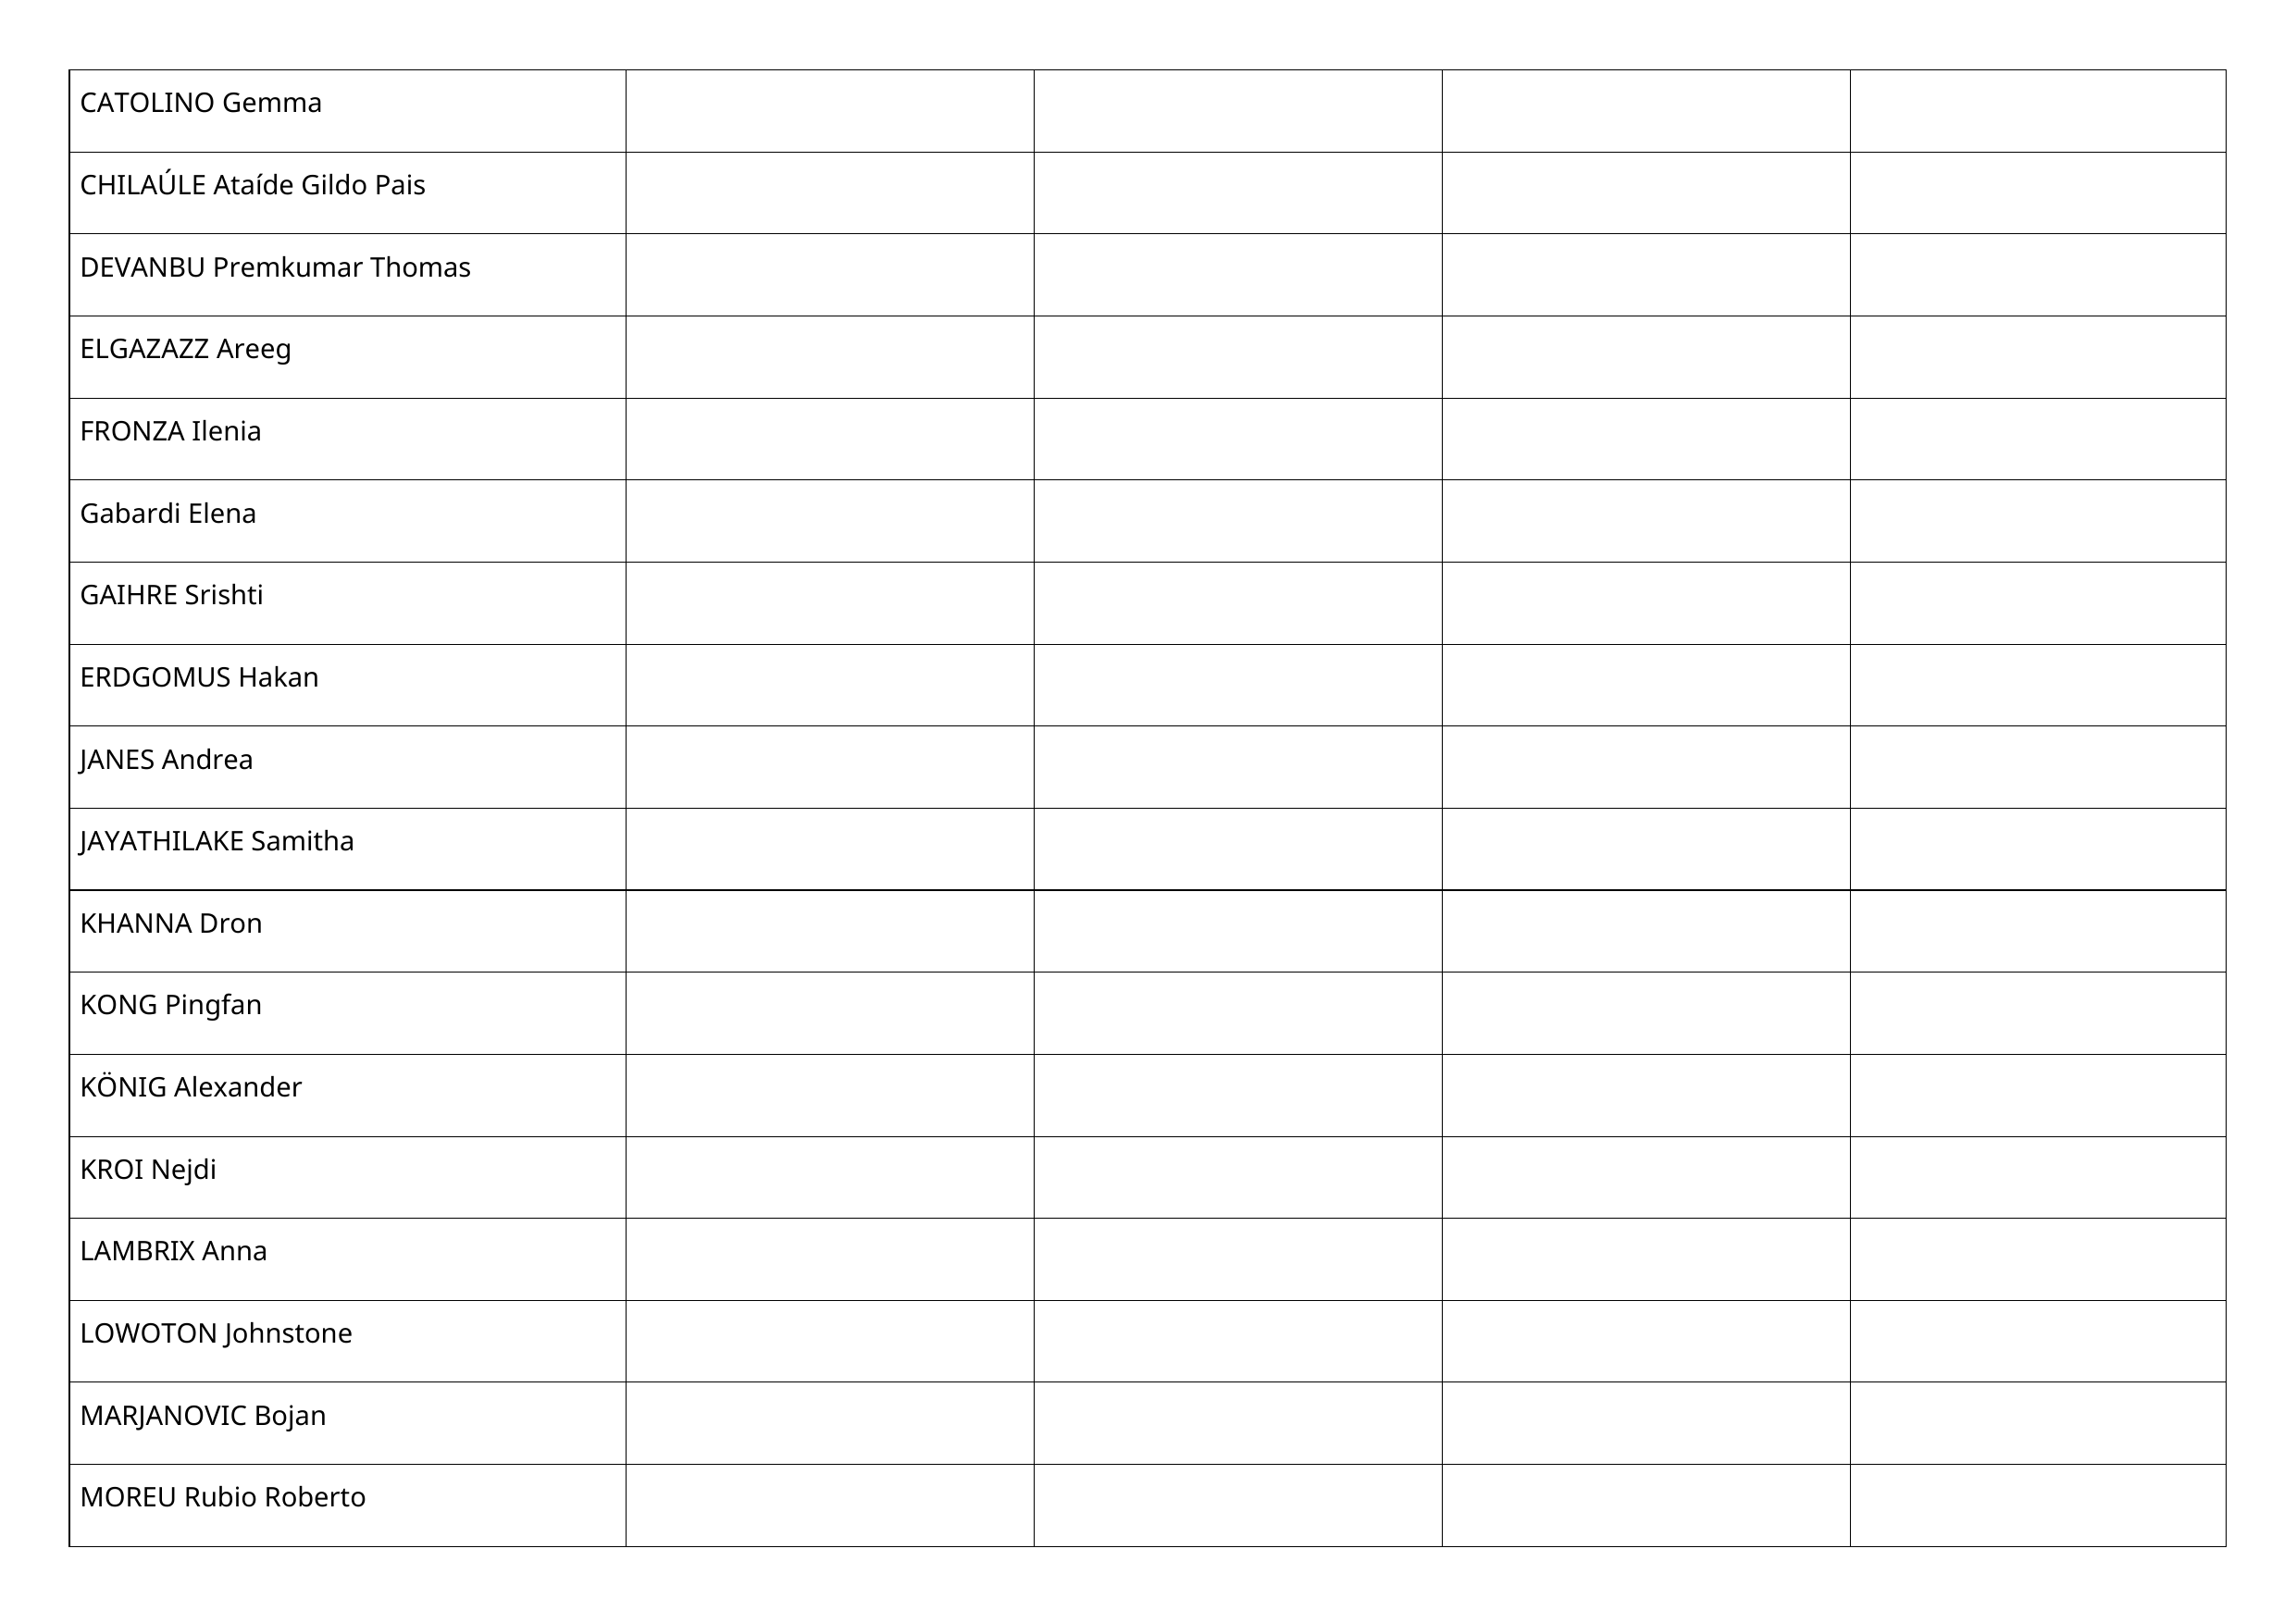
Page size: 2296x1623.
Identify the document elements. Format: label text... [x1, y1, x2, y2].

table_cell [1035, 153, 1442, 233]
table_cell ELGAZAZZ Areeg [70, 316, 626, 397]
table_cell ERDGOMUS Hakan [70, 645, 626, 725]
table_cell [1035, 1465, 1442, 1546]
table_cell [1851, 234, 2226, 316]
table_cell [627, 480, 1034, 562]
table_cell [1035, 399, 1442, 479]
table_cell [1851, 726, 2226, 808]
table_cell CHILAÚLE Ataíde Gildo Pais [70, 153, 626, 233]
table_cell [1443, 973, 1850, 1054]
table_cell [1851, 973, 2226, 1054]
table_cell [627, 726, 1034, 808]
table_cell [1851, 399, 2226, 479]
table_cell [1443, 1219, 1850, 1300]
table_cell [1035, 1382, 1442, 1464]
table_cell [1443, 234, 1850, 316]
table_cell JAYATHILAKE Samitha [70, 809, 626, 889]
table_cell JANES Andrea [70, 726, 626, 808]
table_cell [1035, 1137, 1442, 1218]
table_cell [627, 1301, 1034, 1381]
table_cell [627, 563, 1034, 644]
table_cell [1035, 891, 1442, 972]
table_cell CATOLINO Gemma [70, 70, 626, 152]
table_cell [627, 645, 1034, 725]
table_cell [1035, 563, 1442, 644]
table_cell [1035, 809, 1442, 889]
table_cell [1851, 645, 2226, 725]
table_cell KONG Pingfan [70, 973, 626, 1054]
table_cell GAIHRE Srishti [70, 563, 626, 644]
table_cell [1443, 563, 1850, 644]
table_cell [1035, 1301, 1442, 1381]
table_cell [1851, 1382, 2226, 1464]
table_cell [627, 809, 1034, 889]
table_cell [1851, 1055, 2226, 1135]
table_cell [627, 153, 1034, 233]
table_cell [1035, 234, 1442, 316]
table_cell [1443, 399, 1850, 479]
table_cell [1443, 70, 1850, 152]
table_cell [1035, 1055, 1442, 1135]
table_cell [1035, 1219, 1442, 1300]
table_cell [1035, 973, 1442, 1054]
table_cell [1443, 1465, 1850, 1546]
table_cell LOWOTON Johnstone [70, 1301, 626, 1381]
table_cell LAMBRIX Anna [70, 1219, 626, 1300]
table_cell [1443, 1055, 1850, 1135]
table_cell [1851, 480, 2226, 562]
table_cell [627, 1465, 1034, 1546]
table_cell [1443, 1382, 1850, 1464]
table_cell [1851, 563, 2226, 644]
table_cell [627, 1382, 1034, 1464]
table_cell [1851, 1137, 2226, 1218]
table_cell [1851, 809, 2226, 889]
table_cell [627, 1137, 1034, 1218]
table_cell [627, 399, 1034, 479]
table_cell [1443, 153, 1850, 233]
table_cell [1443, 891, 1850, 972]
table_cell [627, 1055, 1034, 1135]
table_cell [1851, 70, 2226, 152]
table_cell Gabardi Elena [70, 480, 626, 562]
table_cell [1443, 316, 1850, 397]
table_cell [1035, 480, 1442, 562]
table_cell [1851, 1301, 2226, 1381]
table_cell [1443, 480, 1850, 562]
table_cell [1443, 645, 1850, 725]
table_cell MOREU Rubio Roberto [70, 1465, 626, 1546]
table_cell [627, 891, 1034, 972]
table_cell [1851, 891, 2226, 972]
table_cell [1851, 316, 2226, 397]
table_cell [1851, 153, 2226, 233]
table_cell [627, 316, 1034, 397]
table_cell [627, 234, 1034, 316]
table_cell DEVANBU Premkumar Thomas [70, 234, 626, 316]
table_cell [1851, 1465, 2226, 1546]
table_cell KROI Nejdi [70, 1137, 626, 1218]
table_cell [627, 1219, 1034, 1300]
table_cell KHANNA Dron [70, 891, 626, 972]
table_cell FRONZA Ilenia [70, 399, 626, 479]
table_cell [1443, 809, 1850, 889]
table_cell [1035, 726, 1442, 808]
table_cell [1035, 70, 1442, 152]
table_cell [1443, 1301, 1850, 1381]
table_cell [627, 973, 1034, 1054]
table_cell [1443, 726, 1850, 808]
table_cell KÖNIG Alexander [70, 1055, 626, 1135]
table_cell [1035, 645, 1442, 725]
table_cell MARJANOVIC Bojan [70, 1382, 626, 1464]
table_cell [1035, 316, 1442, 397]
table_cell [1443, 1137, 1850, 1218]
table_cell [627, 70, 1034, 152]
table_cell [1851, 1219, 2226, 1300]
